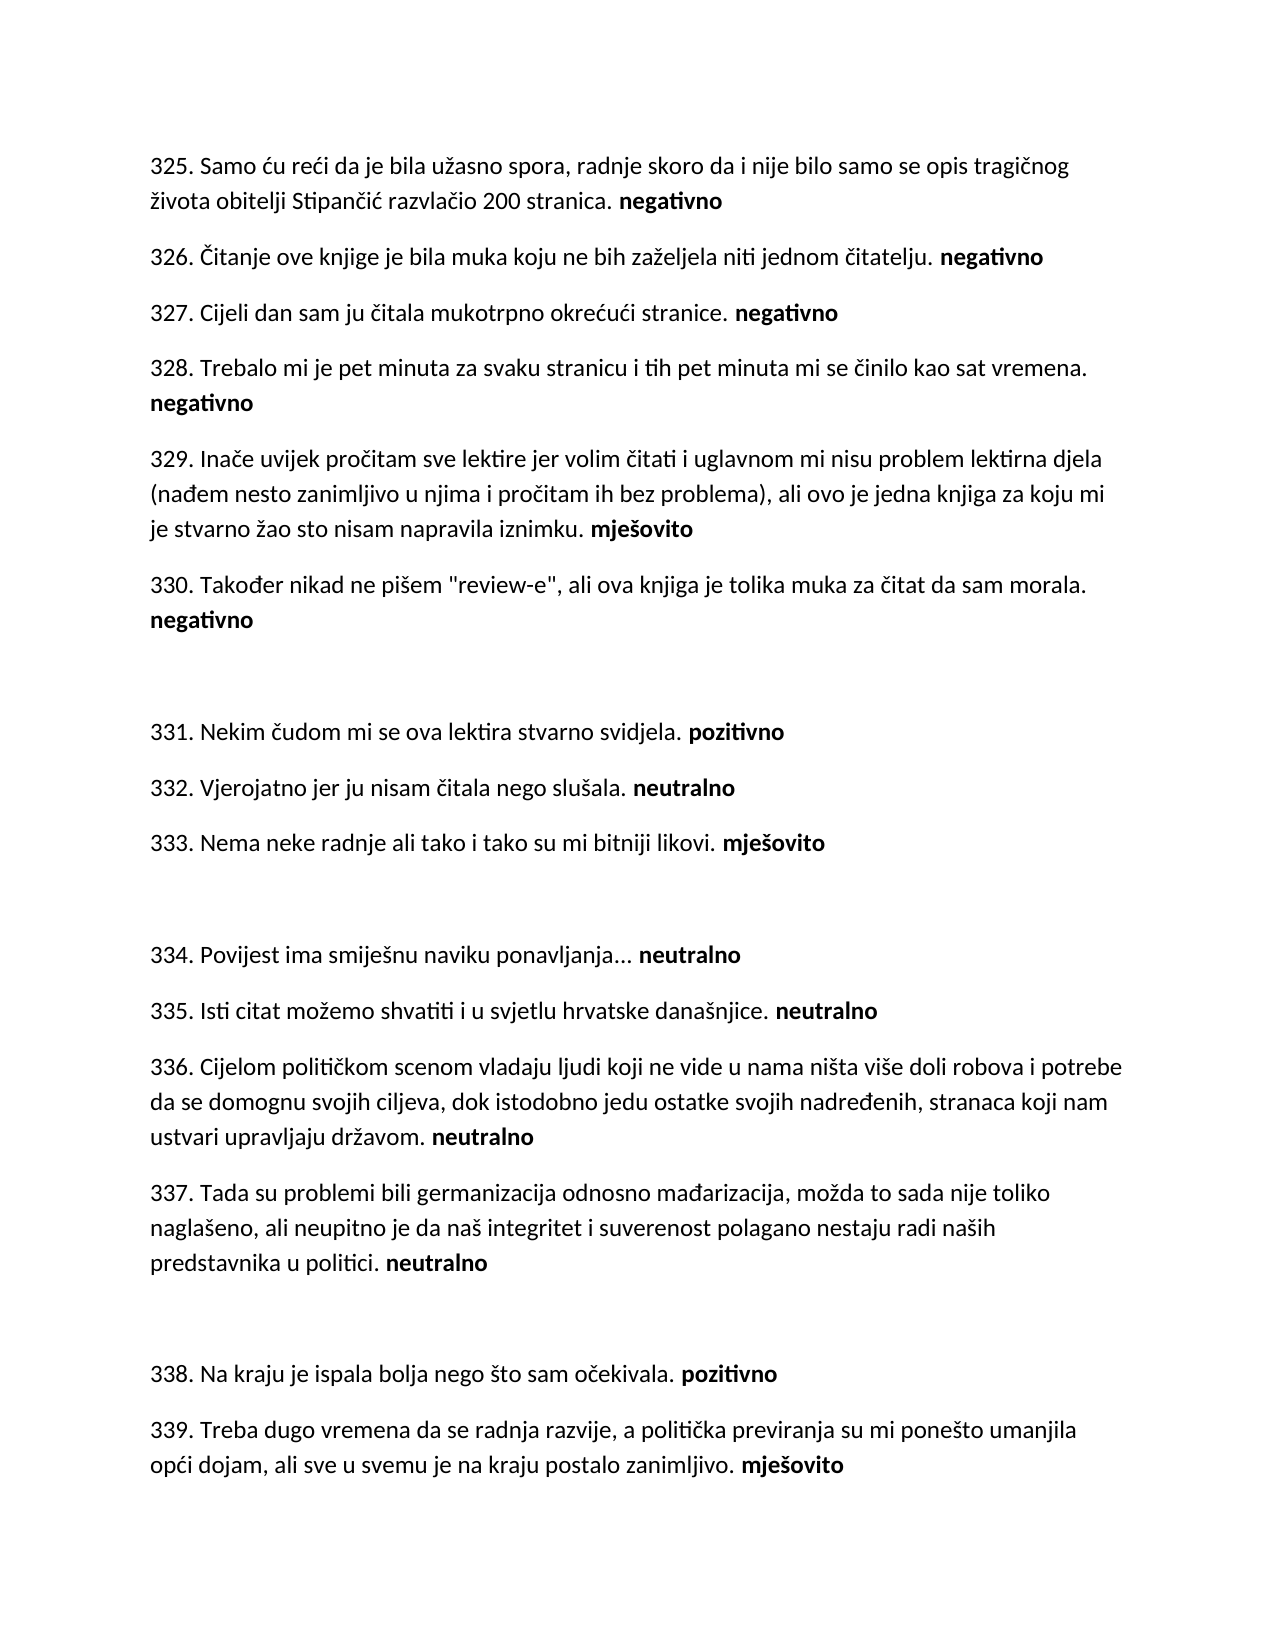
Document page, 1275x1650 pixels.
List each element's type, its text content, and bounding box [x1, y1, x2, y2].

text 336. Cijelom političkom scenom vladaju ljudi koji ne vide u nama ništa više doli robova i potrebe da se domognu svojih ciljeva, dok istodobno jedu ostatke svojih nadređenih, stranaca koji nam ustvari upravljaju državom. neutralno [150, 1051, 1125, 1151]
text 337. Tada su problemi bili germanizacija odnosno mađarizacija, možda to sada nije toliko naglašeno, ali neupitno je da naš integritet i suverenost polagano nestaju radi naših predstavnika u politici. neutralno [150, 1177, 1125, 1277]
text 328. Trebalo mi je pet minuta za svaku stranicu i tih pet minuta mi se činilo kao sat vremena. negativno [150, 352, 1125, 418]
text 333. Nema neke radnje ali tako i tako su mi bitniji likovi. mješovito [150, 827, 1125, 858]
text 325. Samo ću reći da je bila užasno spora, radnje skoro da i nije bilo samo se opis tragičnog života obitelji Stipančić razvlačio 200 stranica. negativno [150, 150, 1125, 216]
text 334. Povijest ima smiješnu naviku ponavljanja... neutralno [150, 939, 1125, 970]
text 331. Nekim čudom mi se ova lektira stvarno svidjela. pozitivno [150, 716, 1125, 746]
text 332. Vjerojatno jer ju nisam čitala nego slušala. neutralno [150, 772, 1125, 802]
text 338. Na kraju je ispala bolja nego što sam očekivala. pozitivno [150, 1358, 1125, 1389]
text 330. Također nikad ne pišem "review-e", ali ova knjiga je tolika muka za čitat da sam morala. negativno [150, 569, 1125, 635]
text 327. Cijeli dan sam ju čitala mukotrpno okrećući stranice. negativno [150, 297, 1125, 327]
text 335. Isti citat možemo shvatiti i u svjetlu hrvatske današnjice. neutralno [150, 995, 1125, 1026]
text 339. Treba dugo vremena da se radnja razvije, a politička previranja su mi ponešto umanjila opći dojam, ali sve u svemu je na kraju postalo zanimljivo. mješovito [150, 1414, 1125, 1480]
text 329. Inače uvijek pročitam sve lektire jer volim čitati i uglavnom mi nisu problem lektirna djela (nađem nesto zanimljivo u njima i pročitam ih bez problema), ali ovo je jedna knjiga za koju mi je stvarno žao sto nisam napravila iznimku. mješovito [150, 443, 1125, 544]
text 326. Čitanje ove knjige je bila muka koju ne bih zaželjela niti jednom čitatelju. negativno [150, 241, 1125, 271]
